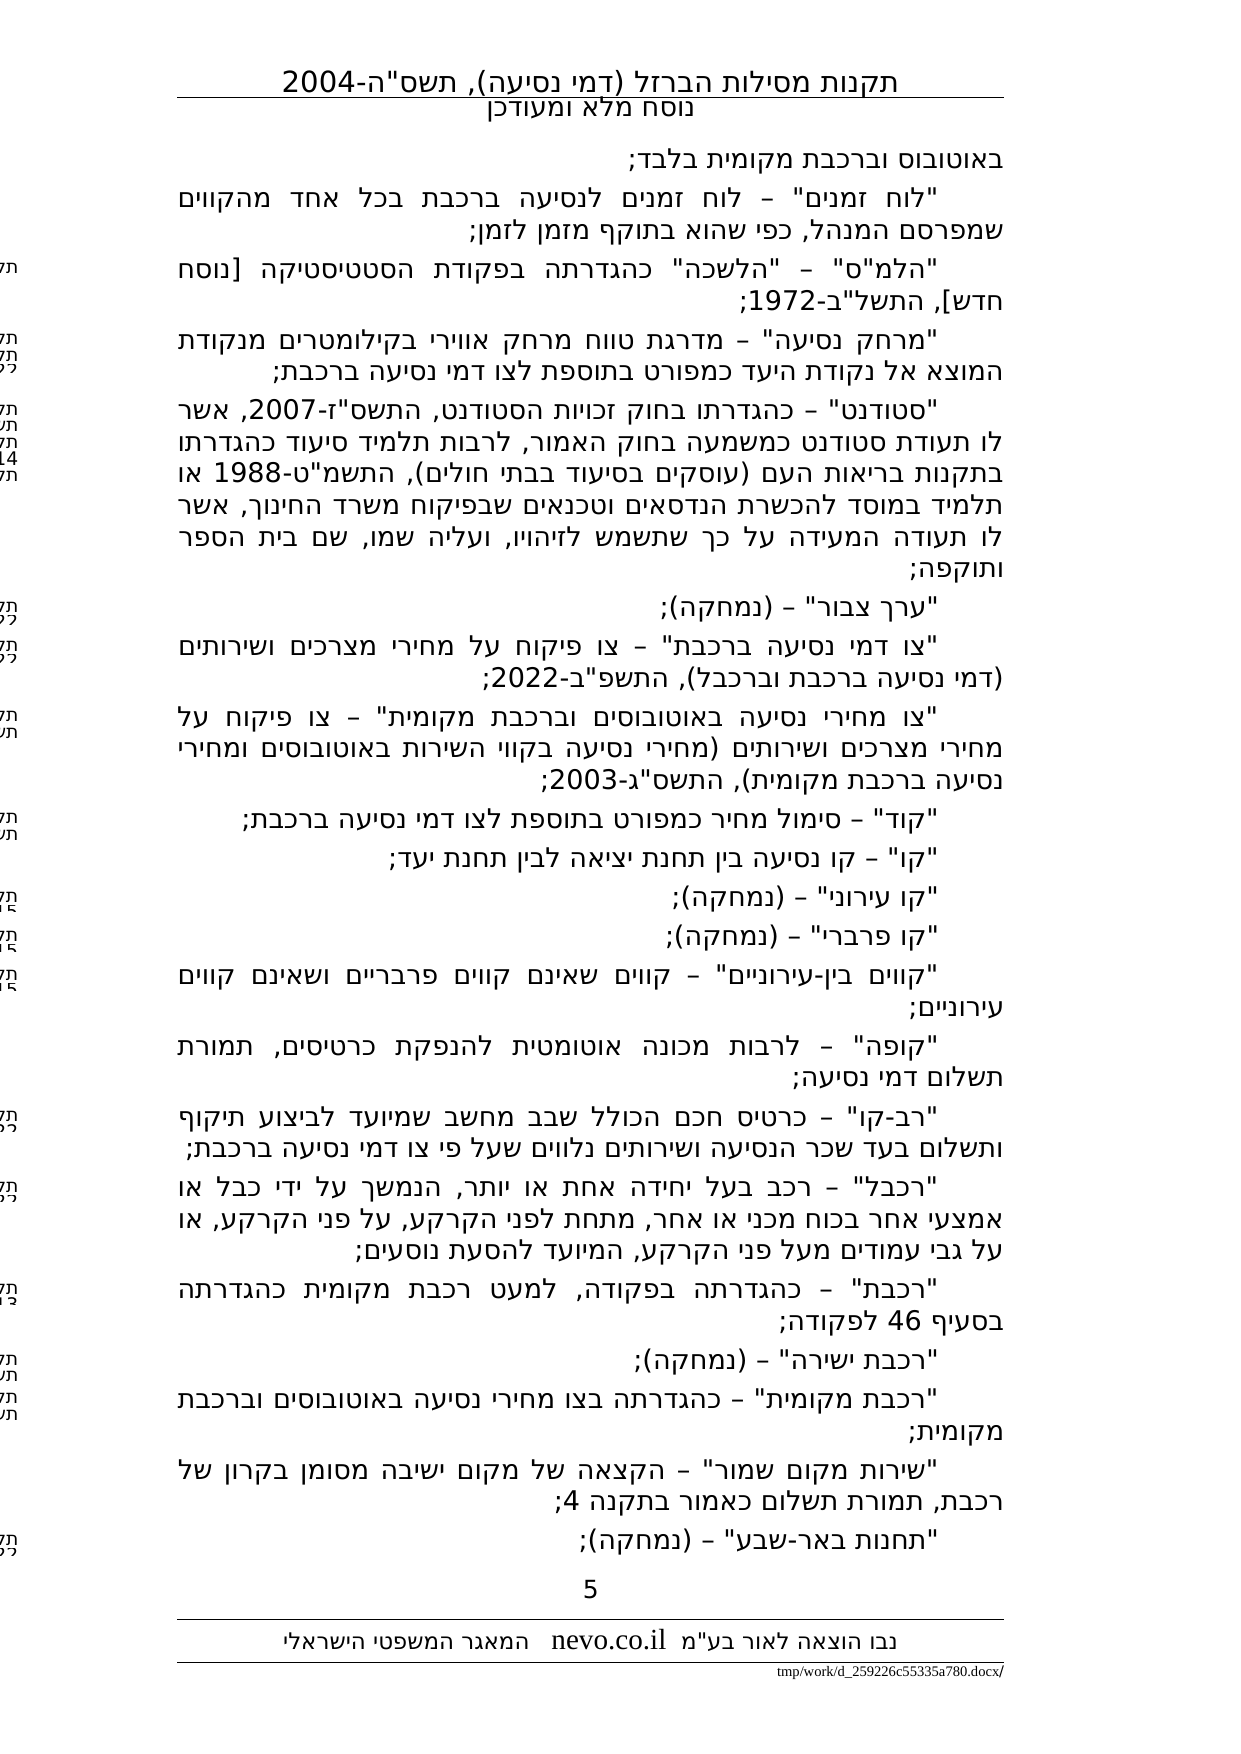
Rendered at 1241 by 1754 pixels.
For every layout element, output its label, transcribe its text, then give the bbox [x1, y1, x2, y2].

text "צו דמי נסיעה ברכבת" – צו פיקוח על מחירי מצרכים ושירותים (דמי נסיעה ברכבת וברכבל), התשפ"ב-2022; [177, 631, 1004, 694]
text "תחנות באר-שבע" – (נמחקה); [177, 1524, 1004, 1556]
text "קו פרברי" – (נמחקה); [177, 921, 1004, 952]
text "שירות מקום שמור" – הקצאה של מקום ישיבה מסומן בקרון של רכבת, תמורת תשלום כאמור בתקנה 4; [177, 1454, 1004, 1517]
text "לוח זמנים" – לוח זמנים לנסיעה ברכבת בכל אחד מהקווים שמפרסם המנהל, כפי שהוא בתוקף מזמן לזמן; [177, 183, 1004, 246]
text "הלמ"ס" – "הלשכה" כהגדרתה בפקודת הסטטיסטיקה [נוסח חדש], התשל"ב-1972; [177, 253, 1004, 316]
text "רכבת" – כהגדרתה בפקודה, למעט רכבת מקומית כהגדרתה בסעיף 46 לפקודה; [177, 1274, 1004, 1337]
text "צו מחירי נסיעה באוטובוסים וברכבת מקומית" – צו פיקוח על מחירי מצרכים ושירותים (מחירי נסיעה בקווי השירות באוטובוסים ומחירי נסיעה ברכבת מקומית), התשס"ג-2003; [177, 701, 1004, 796]
text "קווים בין-עירוניים" – קווים שאינם קווים פרבריים ושאינם קווים עירוניים; [177, 959, 1004, 1023]
text "רכבת ישירה" – (נמחקה); [177, 1344, 1004, 1376]
text "מרחק נסיעה" – מדרגת טווח מרחק אווירי בקילומטרים מנקודת המוצא אל נקודת היעד כמפורט בתוספת לצו דמי נסיעה ברכבת; [177, 324, 1004, 387]
text "קופה" – לרבות מכונה אוטומטית להנפקת כרטיסים, תמורת תשלום דמי נסיעה; [177, 1030, 1004, 1093]
text "קו" – קו נסיעה בין תחנת יציאה לבין תחנת יעד; [177, 842, 1004, 874]
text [177, 144, 1004, 175]
text "רב-קו" – כרטיס חכם הכולל שבב מחשב שמיועד לביצוע תיקוף ותשלום בעד שכר הנסיעה ושירותים נלווים שעל פי צו דמי נסיעה ברכבת; [177, 1101, 1004, 1164]
text "רכבת מקומית" – כהגדרתה בצו מחירי נסיעה באוטובוסים וברכבת מקומית; [177, 1383, 1004, 1446]
text "סטודנט" – כהגדרתו בחוק זכויות הסטודנט, התשס"ז-2007, אשר לו תעודת סטודנט כמשמעה בחוק האמור, לרבות תלמיד סיעוד כהגדרתו בתקנות בריאות העם (עוסקים בסיעוד בבתי חולים), התשמ"ט-1988 או תלמיד במוסד להכשרת הנדסאים וטכנאים שבפיקוח משרד החינוך, אשר לו תעודה המעידה על כך שתשמש לזיהויו, ועליה שמו, שם בית הספר ותוקפה; [177, 394, 1004, 584]
text "רכבל" – רכב בעל יחידה אחת או יותר, הנמשך על ידי כבל או אמצעי אחר בכוח מכני או אחר, מתחת לפני הקרקע, על פני הקרקע, או על גבי עמודים מעל פני הקרקע, המיועד להסעת נוסעים; [177, 1171, 1004, 1266]
text "קו עירוני" – (נמחקה); [177, 881, 1004, 913]
text "קוד" – סימול מחיר כמפורט בתוספת לצו דמי נסיעה ברכבת; [177, 803, 1004, 835]
text "ערך צבור" – (נמחקה); [177, 591, 1004, 623]
